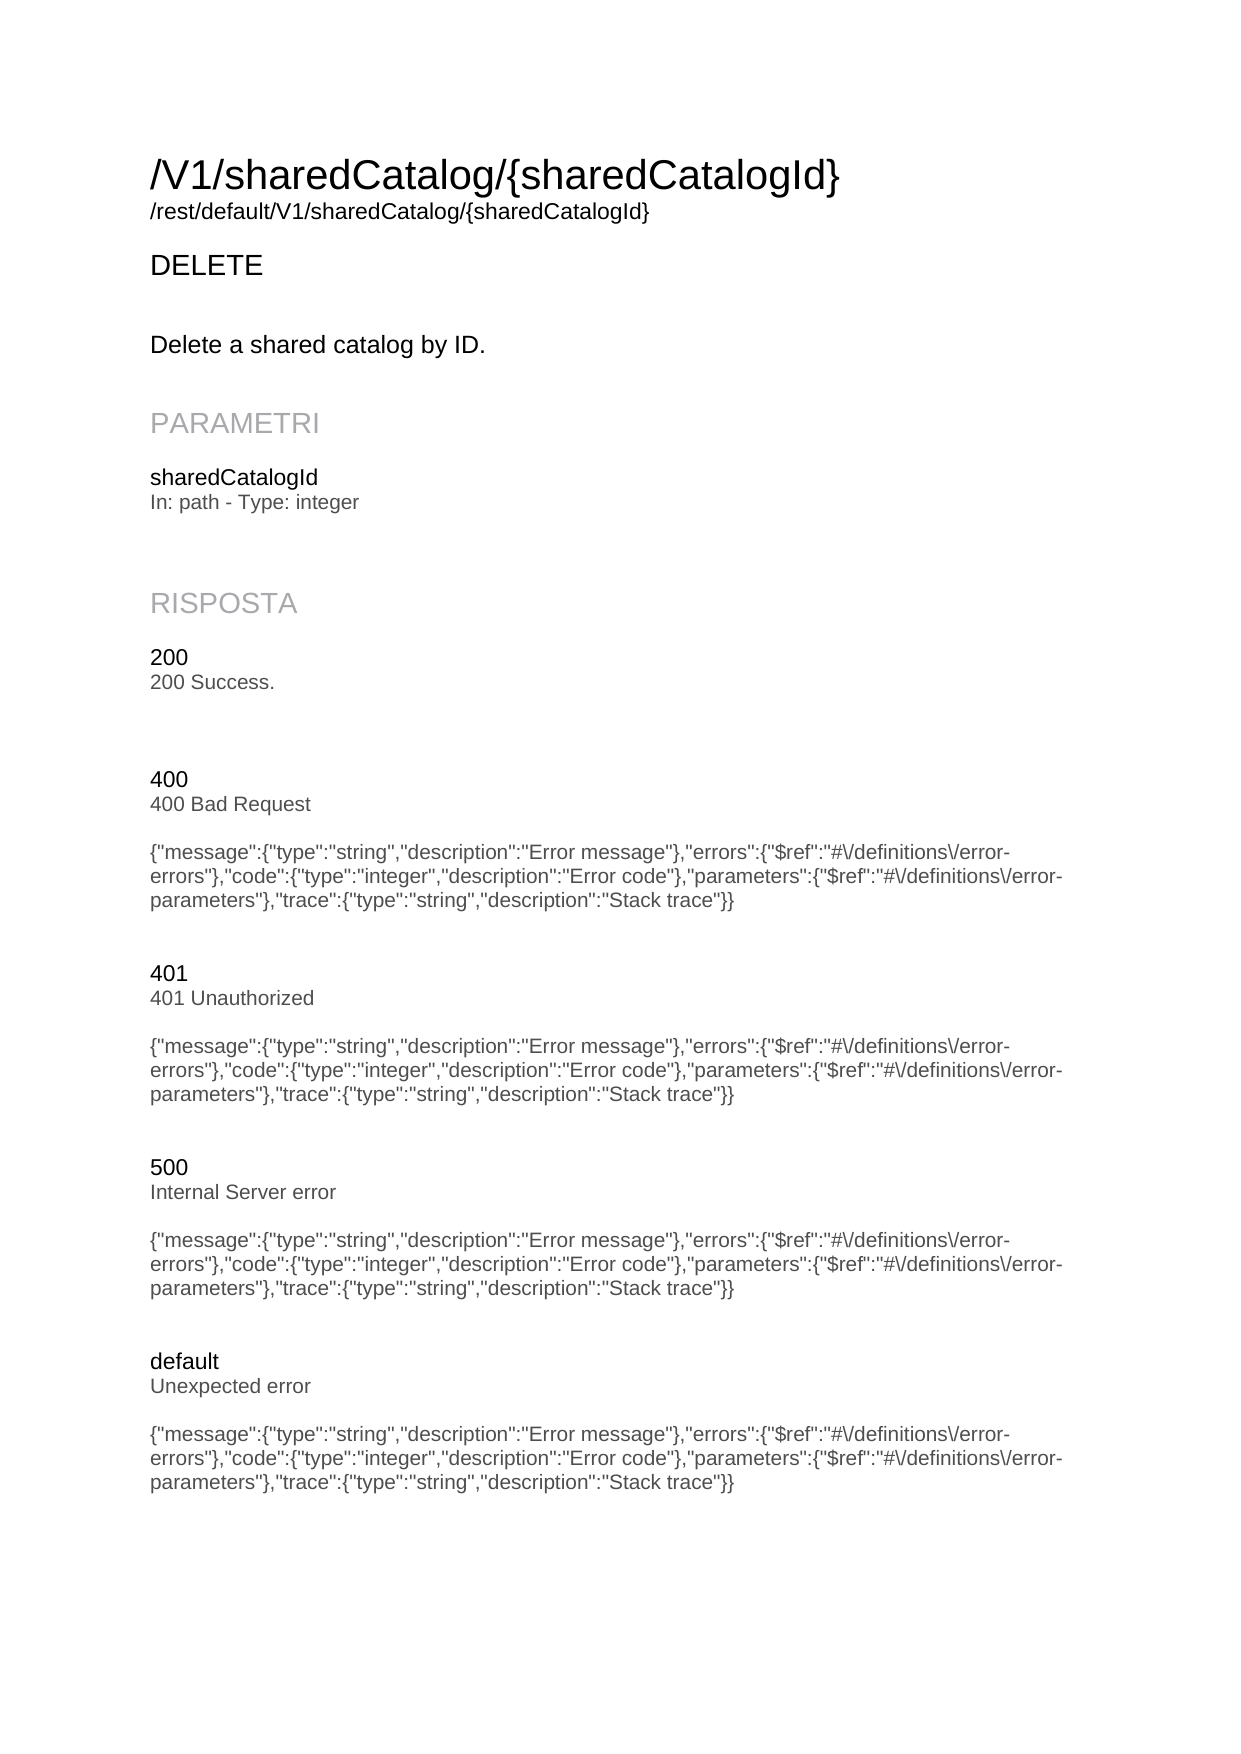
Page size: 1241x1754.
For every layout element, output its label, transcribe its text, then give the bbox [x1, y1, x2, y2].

text PARAMETRI [150, 406, 1090, 440]
text {"message":{"type":"string","description":"Error message"},"errors":{"$ref":"#\/definitions\/error-errors"},"code":{"type":"integer","description":"Error code"},"parameters":{"$ref":"#\/definitions\/error-parameters"},"trace":{"type":"string","description":"Stack trace"}} [150, 1034, 1090, 1106]
text 401 [150, 960, 1090, 986]
text 400 [150, 766, 1090, 792]
text /V1/sharedCatalog/{sharedCatalogId} [150, 150, 1090, 198]
text Internal Server error [150, 1180, 1090, 1204]
text 400 Bad Request [150, 792, 1090, 816]
text DELETE [150, 248, 1090, 282]
text sharedCatalogId [150, 464, 1090, 490]
text 200 [150, 643, 1090, 670]
text Delete a shared catalog by ID. [150, 330, 1090, 358]
text 500 [150, 1154, 1090, 1180]
text 200 Success. [150, 670, 1090, 694]
text 401 Unauthorized [150, 986, 1090, 1010]
text default [150, 1348, 1090, 1374]
text /rest/default/V1/sharedCatalog/{sharedCatalogId} [150, 198, 1090, 224]
text {"message":{"type":"string","description":"Error message"},"errors":{"$ref":"#\/definitions\/error-errors"},"code":{"type":"integer","description":"Error code"},"parameters":{"$ref":"#\/definitions\/error-parameters"},"trace":{"type":"string","description":"Stack trace"}} [150, 1228, 1090, 1300]
text {"message":{"type":"string","description":"Error message"},"errors":{"$ref":"#\/definitions\/error-errors"},"code":{"type":"integer","description":"Error code"},"parameters":{"$ref":"#\/definitions\/error-parameters"},"trace":{"type":"string","description":"Stack trace"}} [150, 1422, 1090, 1494]
text In: path - Type: integer [150, 490, 1090, 514]
text {"message":{"type":"string","description":"Error message"},"errors":{"$ref":"#\/definitions\/error-errors"},"code":{"type":"integer","description":"Error code"},"parameters":{"$ref":"#\/definitions\/error-parameters"},"trace":{"type":"string","description":"Stack trace"}} [150, 840, 1090, 912]
text Unexpected error [150, 1374, 1090, 1398]
text RISPOSTA [150, 586, 1090, 619]
